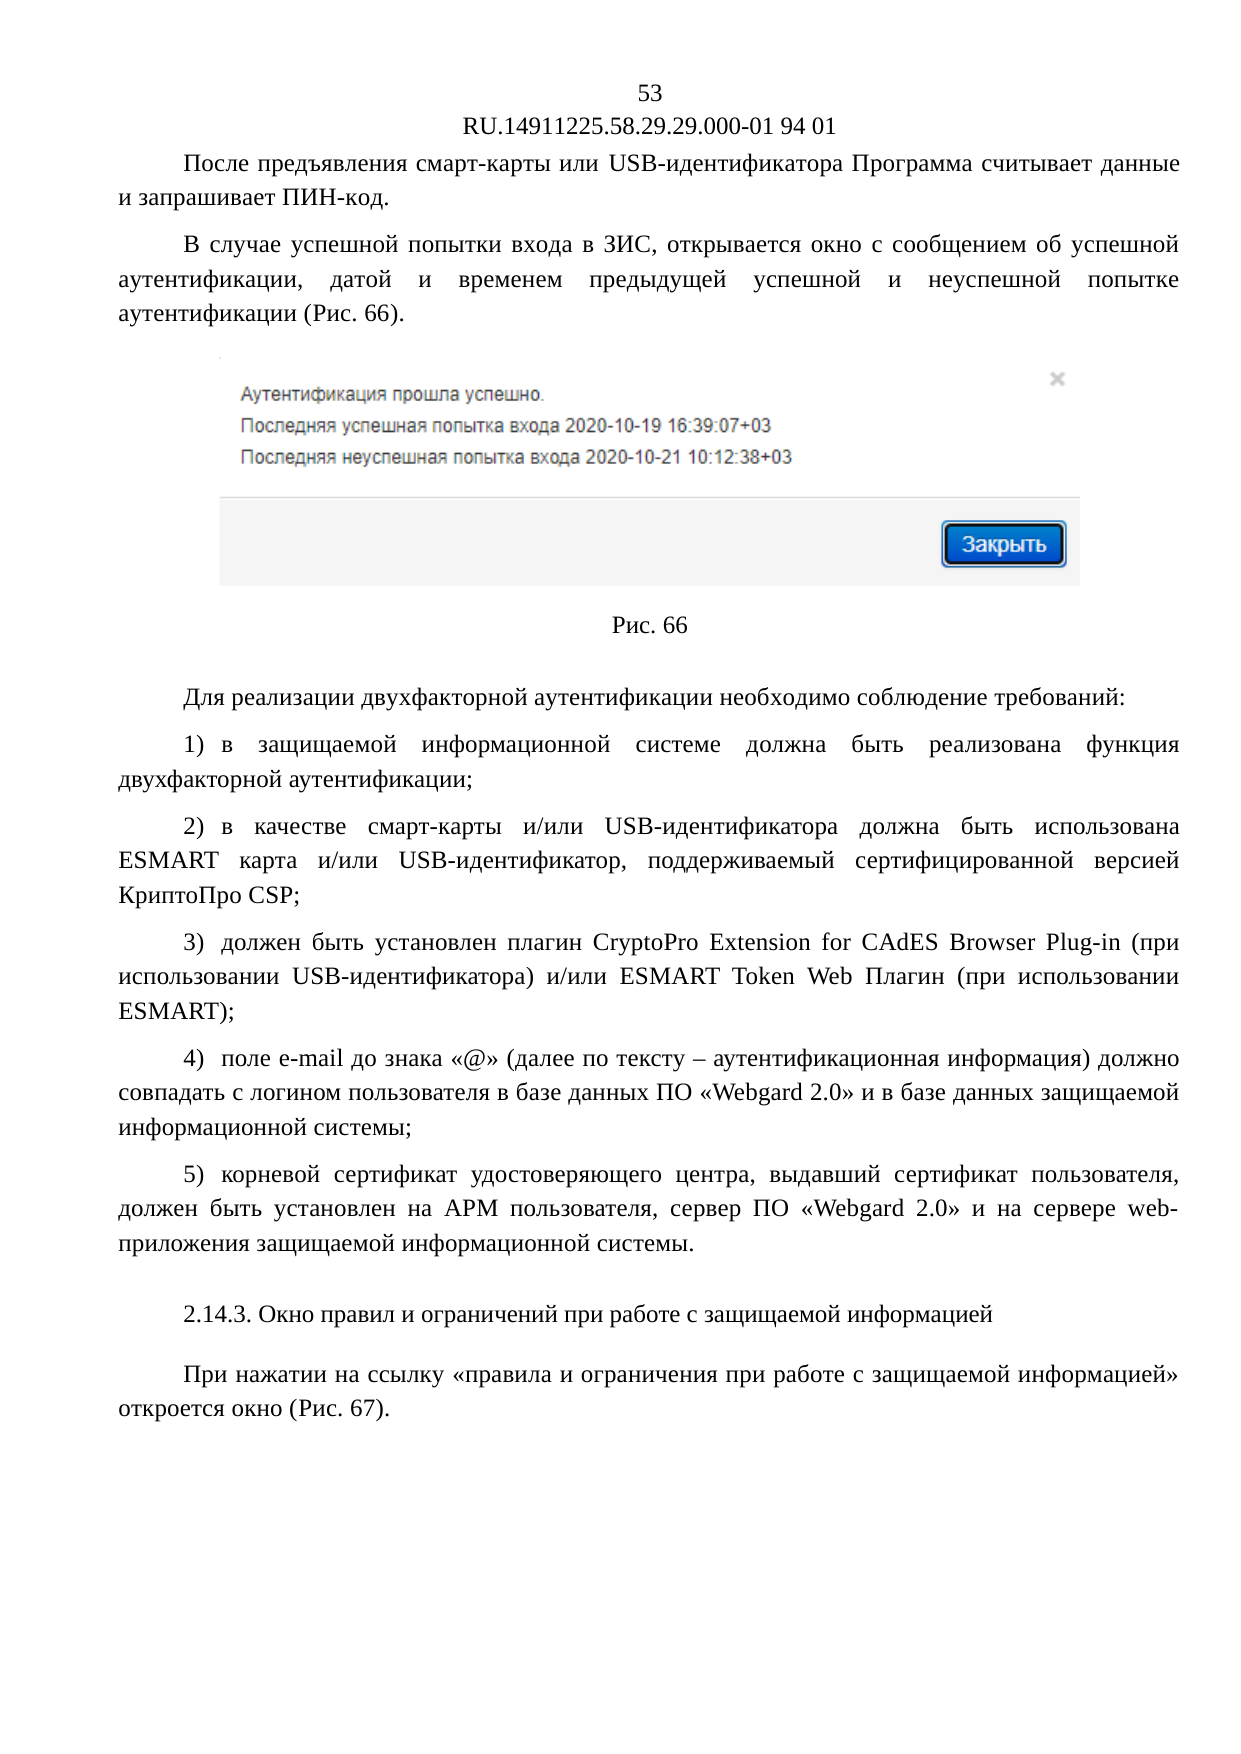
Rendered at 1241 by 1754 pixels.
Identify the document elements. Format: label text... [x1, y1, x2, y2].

list в защищаемой информационной системе должна быть реализована функция двухфакторной аутентификации; [118, 729, 1181, 793]
text корневой сертификат удостоверяющего центра, выдавший сертификат пользователя, должен быть установлен на АРМ пользователя, сервер ПО «Webgard 2.0» и на сервере web-приложения защищаемой информационной системы. [118, 1159, 1181, 1256]
text в качестве смарт-карты и/или USB-идентификатора должна быть использована ESMART карта и/или USB-идентификатор, поддерживаемый сертифицированной версией КриптоПро CSP; [118, 811, 1181, 908]
text Для реализации двухфакторной аутентификации необходимо соблюдение требований: [118, 682, 1181, 711]
text поле e-mail до знака «@» (далее по тексту – аутентификационная информация) должно совпадать с логином пользователя в базе данных ПО «Webgard 2.0» и в базе данных защищаемой информационной системы; [118, 1043, 1181, 1140]
subtitle Окно правил и ограничений при работе с защищаемой информацией [118, 1299, 1181, 1328]
text При нажатии на ссылку «правила и ограничения при работе с защищаемой информацией» откроется окно (Рис. 67). [118, 1359, 1181, 1422]
text В случае успешной попытки входа в ЗИС, открывается окно с сообщением об успешной аутентификации, датой и временем предыдущей успешной и неуспешной попытке аутентификации (Рис. 66). [118, 229, 1181, 327]
text должен быть установлен плагин CryptoPro Extension for CAdES Browser Plug-in (при использовании USB-идентификатора) и/или ESMART Token Web Плагин (при использовании ESMART); [118, 927, 1181, 1024]
text После предъявления смарт-карты или USB-идентификатора Программа считывает данные и запрашивает ПИН-код. [118, 148, 1181, 211]
picture [219, 357, 1080, 586]
